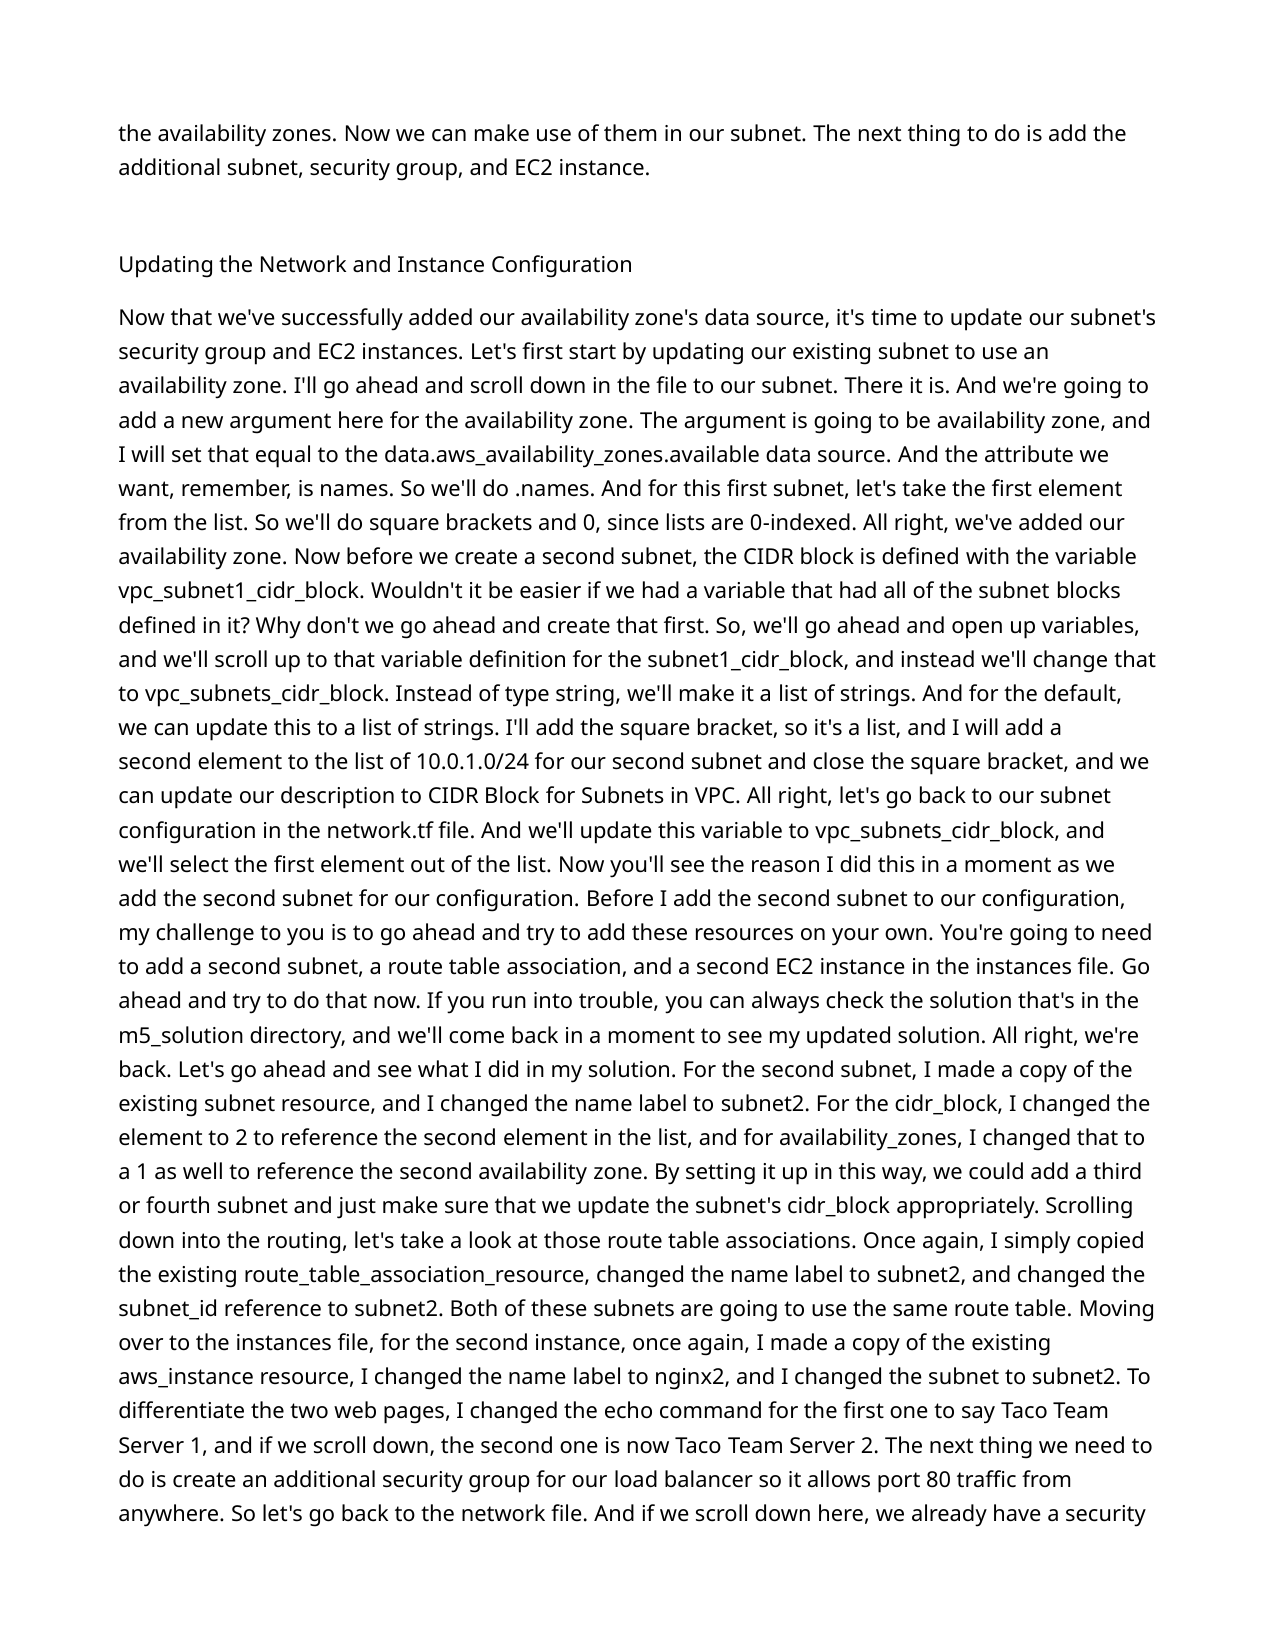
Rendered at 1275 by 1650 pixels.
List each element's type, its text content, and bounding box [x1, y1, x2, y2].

subtitle Updating the Network and Instance Configuration [118, 249, 1157, 279]
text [118, 302, 1157, 1528]
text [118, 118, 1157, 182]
